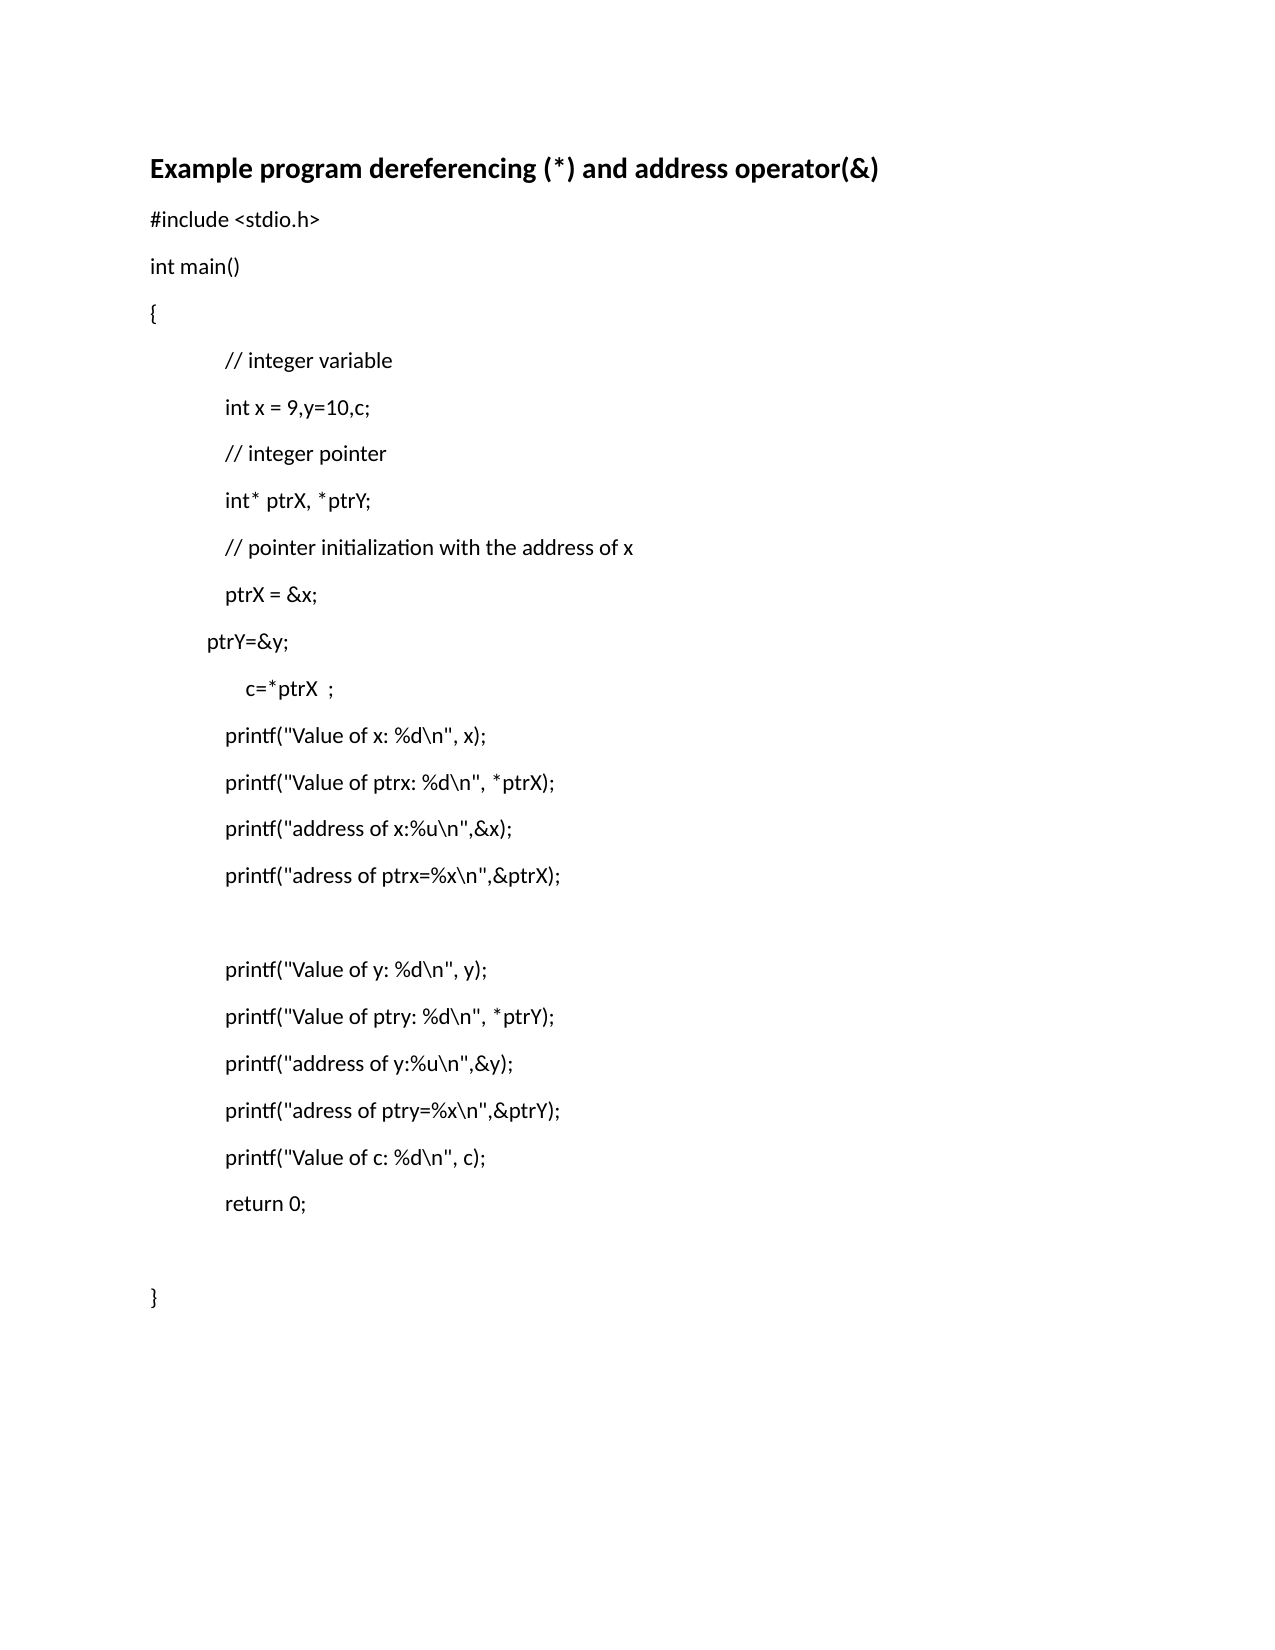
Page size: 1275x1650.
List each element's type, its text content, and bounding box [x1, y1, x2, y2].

text } [150, 1283, 1125, 1311]
text printf("Value of x: %d\n", x); [150, 721, 1125, 749]
text ptrY=&y; [150, 627, 1125, 655]
text Example program dereferencing (*) and address operator(&) [150, 150, 1125, 186]
text // pointer initialization with the address of x [150, 533, 1125, 561]
text printf("Value of c: %d\n", c); [150, 1143, 1125, 1171]
text c=*ptrX ; [150, 674, 1125, 702]
text printf("Value of y: %d\n", y); [150, 955, 1125, 983]
text // integer variable [150, 346, 1125, 374]
text printf("adress of ptrx=%x\n",&ptrX); [150, 861, 1125, 889]
text #include <stdio.h> [150, 205, 1125, 233]
text printf("address of y:%u\n",&y); [150, 1049, 1125, 1077]
text printf("Value of ptry: %d\n", *ptrY); [150, 1002, 1125, 1030]
text int main() [150, 252, 1125, 280]
text // integer pointer [150, 439, 1125, 467]
text printf("Value of ptrx: %d\n", *ptrX); [150, 768, 1125, 796]
text int* ptrX, *ptrY; [150, 486, 1125, 514]
text int x = 9,y=10,c; [150, 393, 1125, 421]
text printf("address of x:%u\n",&x); [150, 814, 1125, 842]
text return 0; [150, 1189, 1125, 1217]
text ptrX = &x; [150, 580, 1125, 608]
text { [150, 299, 1125, 327]
text printf("adress of ptry=%x\n",&ptrY); [150, 1096, 1125, 1124]
